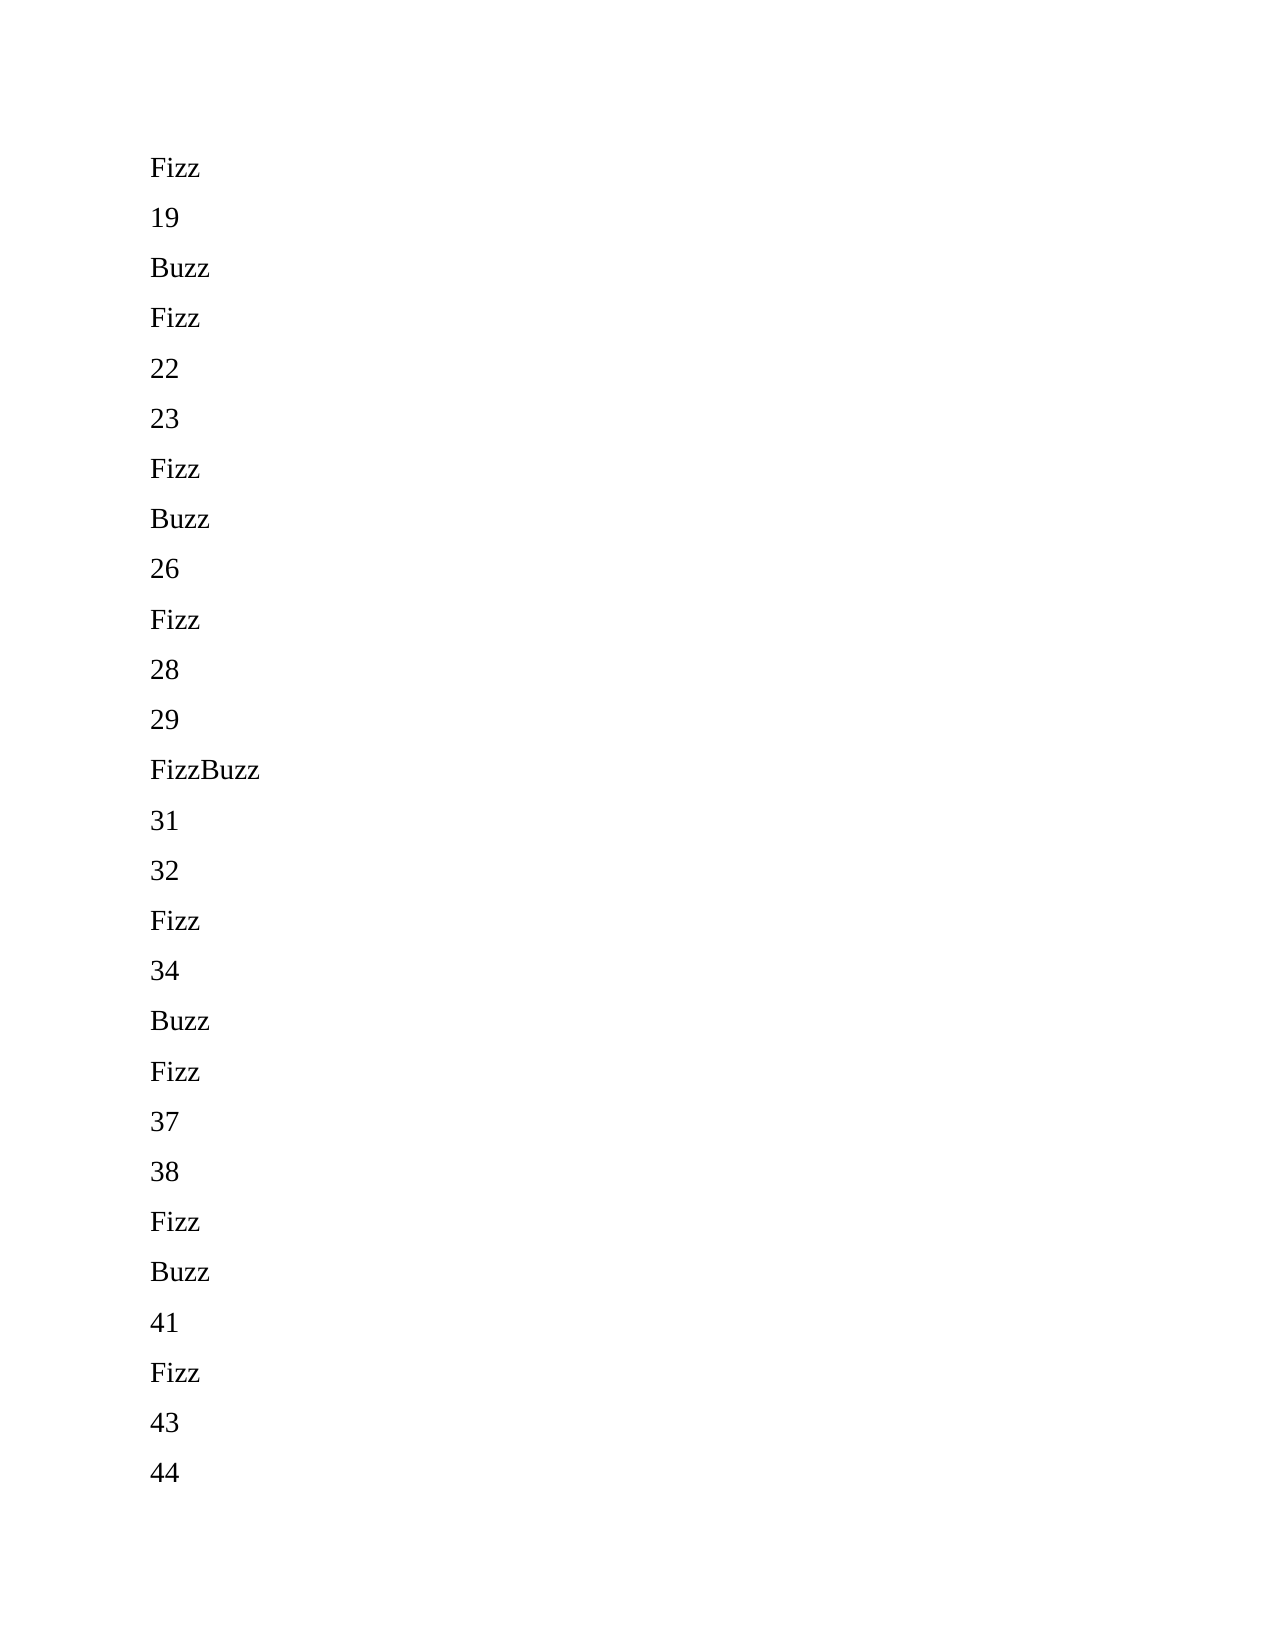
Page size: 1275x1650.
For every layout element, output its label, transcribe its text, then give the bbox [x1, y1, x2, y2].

text 31 [150, 803, 1125, 836]
text 44 [150, 1455, 1125, 1489]
text Buzz [150, 501, 1125, 535]
text Fizz [150, 150, 1125, 183]
text Fizz [150, 301, 1125, 334]
text Fizz [150, 602, 1125, 635]
text 38 [150, 1154, 1125, 1188]
text 23 [150, 401, 1125, 434]
text 41 [150, 1305, 1125, 1338]
text 43 [150, 1405, 1125, 1439]
text 28 [150, 652, 1125, 686]
text Fizz [150, 1054, 1125, 1087]
text 32 [150, 853, 1125, 886]
text 37 [150, 1104, 1125, 1137]
text Fizz [150, 903, 1125, 937]
text Fizz [150, 1204, 1125, 1238]
text FizzBuzz [150, 752, 1125, 786]
text 34 [150, 953, 1125, 987]
text Fizz [150, 1355, 1125, 1388]
text 19 [150, 200, 1125, 234]
text Buzz [150, 250, 1125, 284]
text Fizz [150, 451, 1125, 485]
text Buzz [150, 1003, 1125, 1037]
text 26 [150, 552, 1125, 585]
text 22 [150, 351, 1125, 384]
text 29 [150, 702, 1125, 736]
text Buzz [150, 1254, 1125, 1288]
